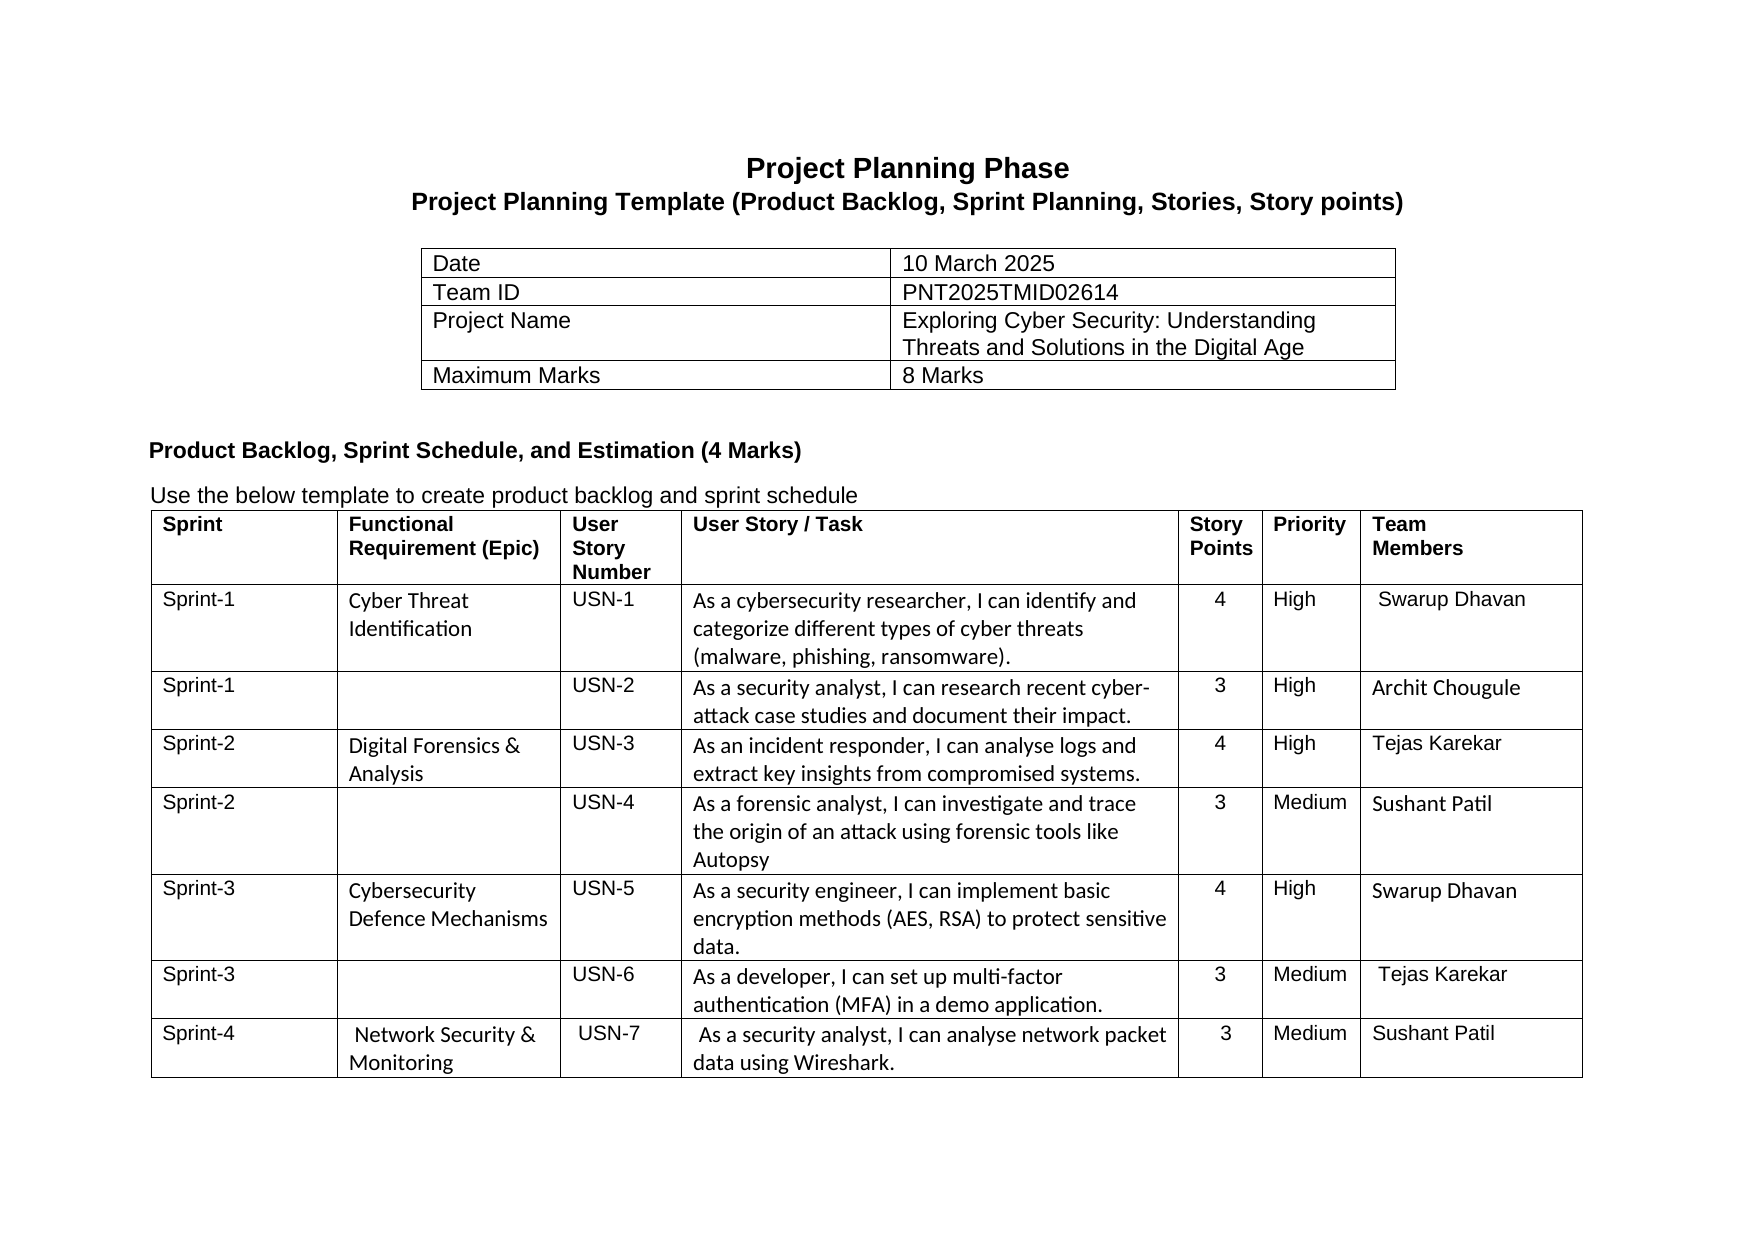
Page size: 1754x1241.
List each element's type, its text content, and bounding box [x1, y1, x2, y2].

table_cell USN-5 [561, 875, 681, 960]
table_cell Sprint-4 [152, 1019, 337, 1077]
table_cell [338, 672, 560, 729]
table_cell [338, 788, 560, 873]
table_cell Swarup Dhavan [1361, 585, 1582, 671]
table_cell USN-1 [561, 585, 681, 671]
table_cell Medium [1263, 961, 1360, 1018]
text Use the below template to create product backlog and sprint schedule [150, 482, 1610, 508]
table_cell As a security analyst, I can analyse network packet data using Wireshark. [682, 1019, 1178, 1077]
table_header Story Points [1179, 511, 1262, 584]
table_cell 4 [1179, 730, 1262, 787]
table_cell Tejas Karekar [1361, 730, 1582, 787]
table_cell USN-3 [561, 730, 681, 787]
table_cell Sprint-2 [152, 730, 337, 787]
table_cell Archit Chougule [1361, 672, 1582, 729]
table_cell USN-6 [561, 961, 681, 1018]
table_cell Sprint-1 [152, 672, 337, 729]
table_header 10 March 2025 [891, 249, 1395, 277]
table_cell 8 Marks [891, 361, 1395, 389]
table_cell Team ID [422, 278, 890, 305]
table_cell Sprint-3 [152, 875, 337, 960]
table_cell As a cybersecurity researcher, I can identify and categorize different types of cyber threats (malware, phishing, ransomware). [682, 585, 1178, 671]
table_header Sprint [152, 511, 337, 584]
table_cell Swarup Dhavan [1361, 875, 1582, 960]
table_header Date [422, 249, 890, 277]
table_cell High [1263, 875, 1360, 960]
table_header User Story Number [561, 511, 681, 584]
table_cell Medium [1263, 1019, 1360, 1077]
table_header User Story / Task [682, 511, 1178, 584]
table_cell As a security analyst, I can research recent cyber-attack case studies and document their impact. [682, 672, 1178, 729]
table_cell Sprint-2 [152, 788, 337, 873]
table_cell Project Name [422, 306, 890, 360]
text Product Backlog, Sprint Schedule, and Estimation (4 Marks) [148, 437, 1610, 463]
table_cell 3 [1179, 1019, 1262, 1077]
table_cell 3 [1179, 788, 1262, 873]
text Project Planning Template (Product Backlog, Sprint Planning, Stories, Story points) [150, 187, 1404, 216]
table_cell Medium [1263, 788, 1360, 873]
table_cell 4 [1179, 585, 1262, 671]
table_cell As a developer, I can set up multi-factor authentication (MFA) in a demo application. [682, 961, 1178, 1018]
table_cell Sprint-3 [152, 961, 337, 1018]
table_cell USN-4 [561, 788, 681, 873]
table_cell As a forensic analyst, I can investigate and trace the origin of an attack using forensic tools like Autopsy [682, 788, 1178, 873]
table_cell 3 [1179, 961, 1262, 1018]
text Project Planning Phase [205, 151, 1610, 184]
table_cell Sushant Patil [1361, 788, 1582, 873]
table_cell Digital Forensics & Analysis [338, 730, 560, 787]
table_cell High [1263, 585, 1360, 671]
table_header Priority [1263, 511, 1360, 584]
table_cell 4 [1179, 875, 1262, 960]
table_cell High [1263, 672, 1360, 729]
table_header Functional Requirement (Epic) [338, 511, 560, 584]
table_cell USN-2 [561, 672, 681, 729]
table_cell Maximum Marks [422, 361, 890, 389]
table_cell Cyber Threat Identification [338, 585, 560, 671]
table_cell Network Security & Monitoring [338, 1019, 560, 1077]
table_cell PNT2025TMID02614 [891, 278, 1395, 305]
table_cell Sprint-1 [152, 585, 337, 671]
table_cell As an incident responder, I can analyse logs and extract key insights from compromised systems. [682, 730, 1178, 787]
table_header Team Members [1361, 511, 1582, 584]
table_cell High [1263, 730, 1360, 787]
table_cell Tejas Karekar [1361, 961, 1582, 1018]
table_cell 3 [1179, 672, 1262, 729]
table_cell [338, 961, 560, 1018]
table_cell Sushant Patil [1361, 1019, 1582, 1077]
table_cell As a security engineer, I can implement basic encryption methods (AES, RSA) to protect sensitive data. [682, 875, 1178, 960]
table_cell Cybersecurity Defence Mechanisms [338, 875, 560, 960]
table_cell Exploring Cyber Security: Understanding Threats and Solutions in the Digital Age [891, 306, 1395, 360]
table_cell USN-7 [561, 1019, 681, 1077]
